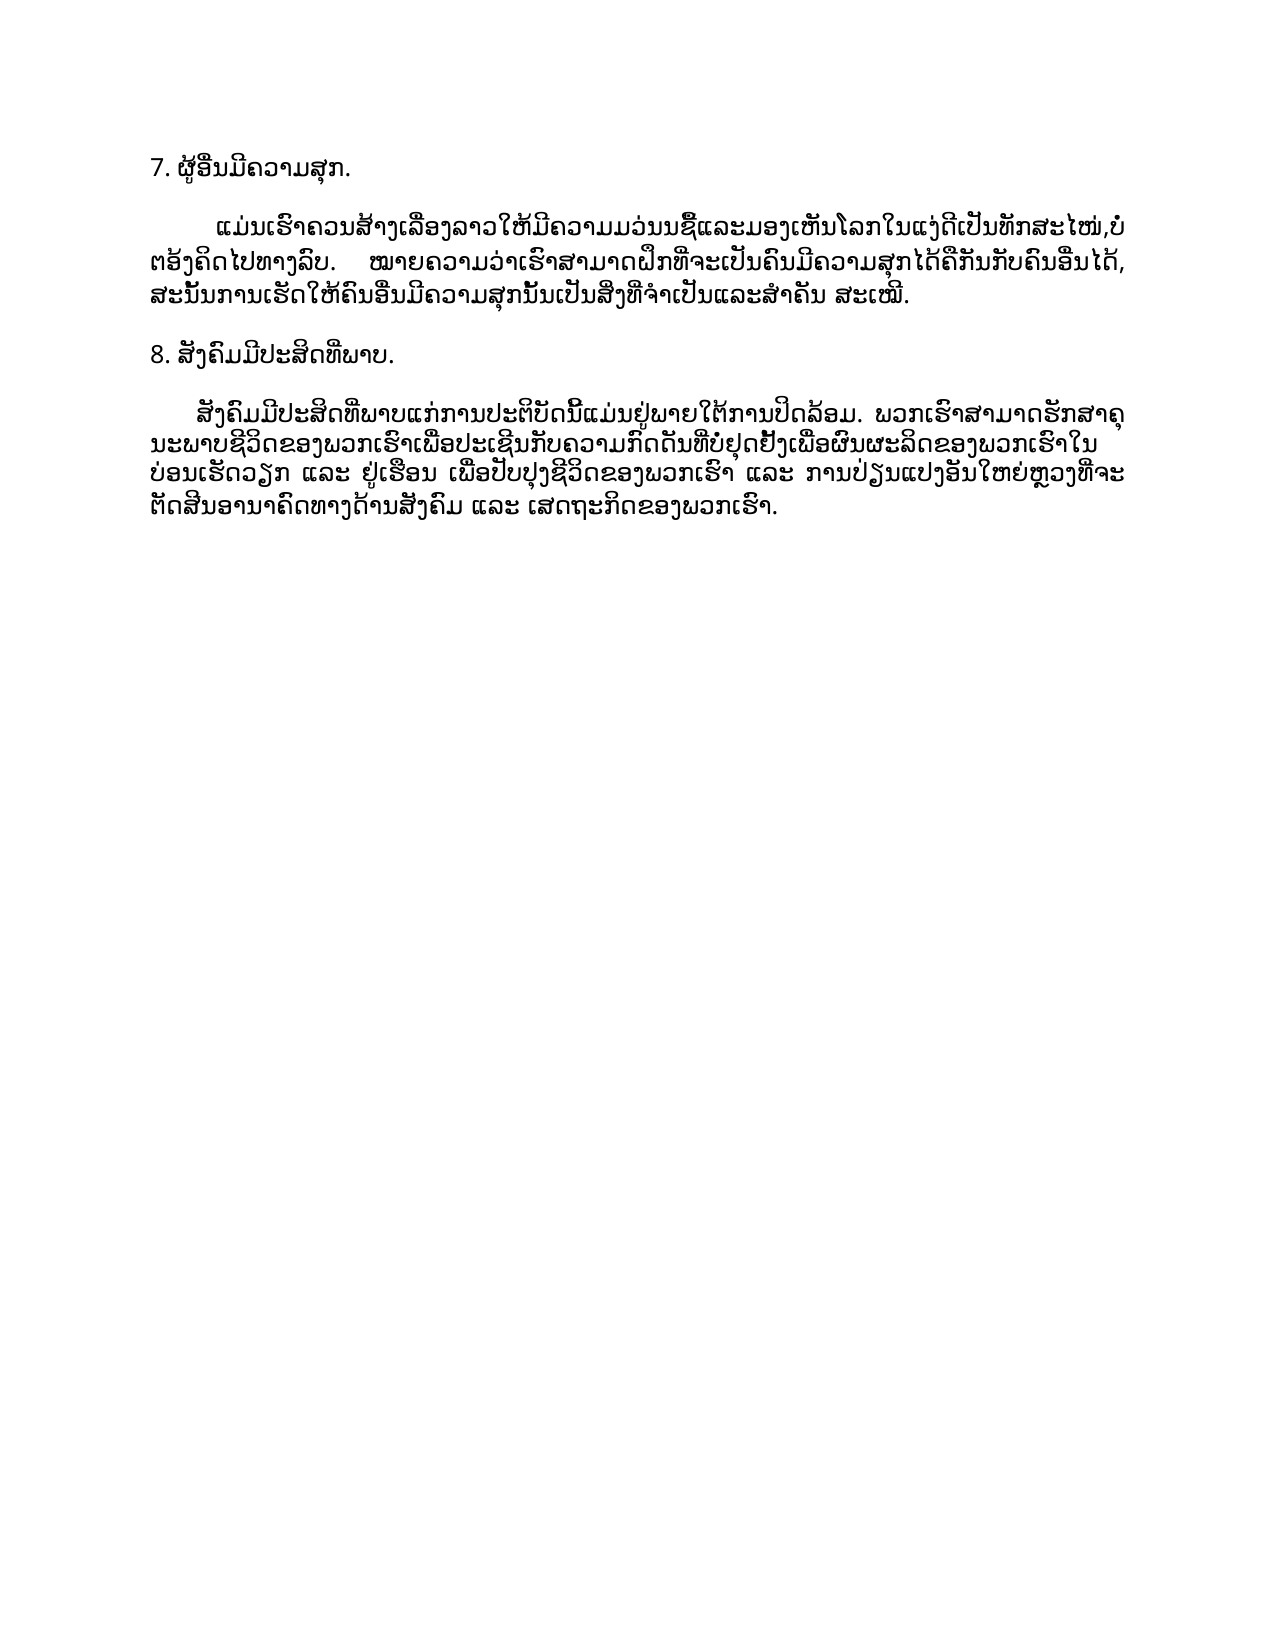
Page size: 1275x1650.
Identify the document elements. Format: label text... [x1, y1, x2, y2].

text 7. ຜູ້​ອື່ນ​ມີ​ຄວາມ​ສຸກ. [150, 150, 1125, 184]
text ສັງ​ຄົມ​ມີ​ປະ​ສິດ​ທີ່​ພາບ​ແກ່​ການ​ປະ​ຕິ​ບັດ​ນີ້​ແມ່ນ​ຢູ່​ພາຍ​ໃຕ້​ການ​ປິດ​ລ້ອມ. ພວກ​ເຮົາ​ສາ​ມາດ​ຮັກ​ສາ​ຄຸ​ນະ​ພາບ​ຊີ​ວິດ​ຂອງ​ພວກ​ເຮົາ​ເພື່ອ​ປະ​ເຊີນ​ກັບ​ຄວາມ​ກົດ​ດັນ​ທີ່ບໍ່​ຢຸດຢັ້ງ​ເພື່ອ​ຜົນ​ຜະ​ລິດ​ຂອງ​ພ​ວກ​ເຮົ​າ​ໃນ​ບ່ອນ​ເຮັດວຽກ ແລະ ຢູ່ເຮືອນ​ ເພື່ອ​ປັບ​ປຸງ​ຊີ​ວິດ​ຂອງ​ພວກ​ເຮົາ ແລະ ການ​ປ່ຽນ​ແປງ​ອັນ​ໃຫ​ຍ່ຫຼວງ​ທີ່​ຈະ​ຕັດ​ສີນ​ອາ​ນາ​ຄົດ​ທາງ​ດ້ານ​ສັງ​ຄົມ ແລະ ເສດ​ຖະ​ກິດ​ຂອງ​ພວກ​ເຮົາ. [150, 395, 1125, 522]
text 8. ສັງ​ຄົມ​ມີ​ປະ​ສິດ​ທີ່​ພາບ. [150, 336, 1125, 370]
text ແມ່ນເຮົາ​ຄວນສ້າງເລື່ອງລາວໃຫ້ມີຄວາມມວ່ນນຊື້ແລະມອງ​ເຫັນ​ໂລກ​ໃນ​ແງ່​ດີ​ເປັນ​ທັກ​ສະໄໜ່,ບໍ່ຕອ້ງຄິດໄປທາງລົບ. ໝາຍ​ຄວາມ​ວ່າ​ເຮົາ​ສາ​ມາດ​ຝຶກ​ທີ່​ຈະ​ເປັນ​ຄົນ​ມີ​ຄວາມ​ສຸກ​ໄດ້​ຄື​ກັນ​ກັບ​ຄົນ​ອື່ນ​ໄດ້, ສະນັ້ນການເຮັດໃຫ້ຄົນອື່ນມີຄວາມສຸກນັ້ນເປັນສິ່ງທີ່ຈຳເປັນແລະສຳຄັນ ສະເໝີ. [150, 209, 1125, 311]
